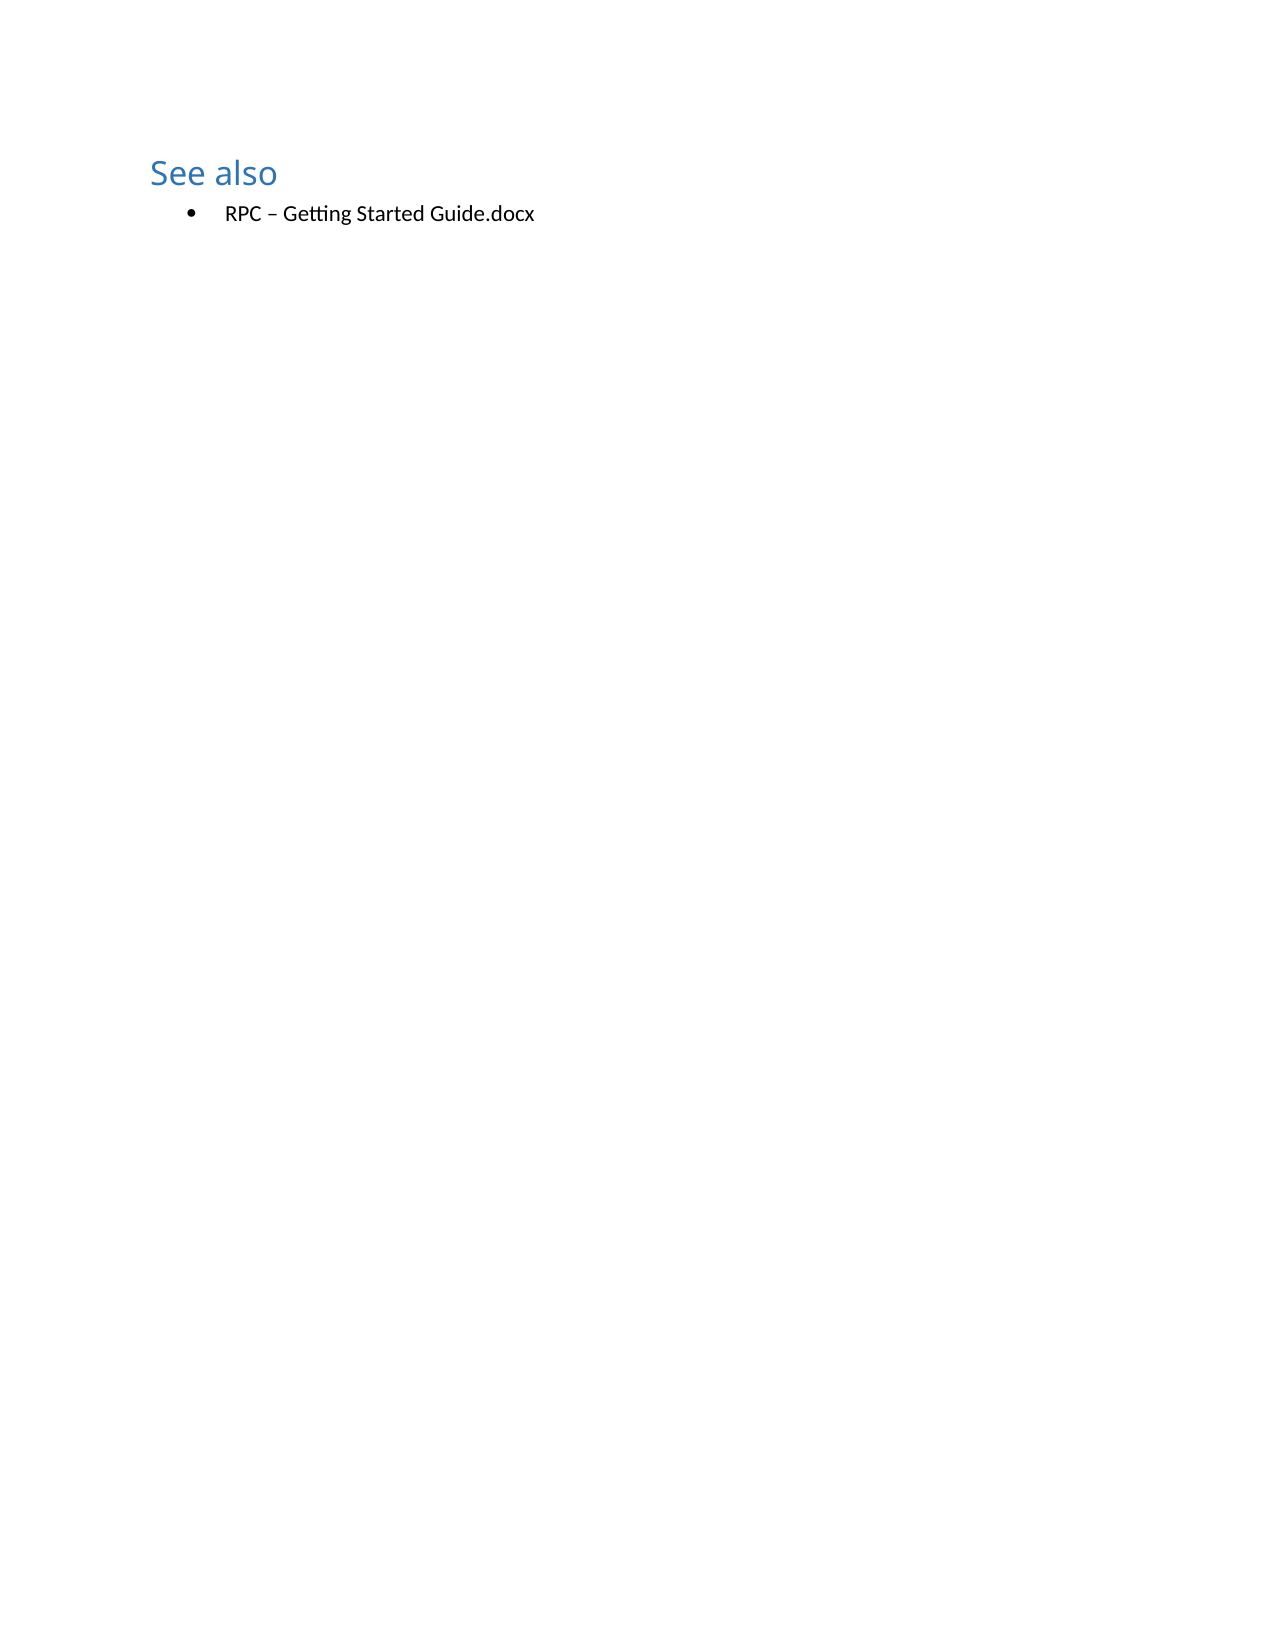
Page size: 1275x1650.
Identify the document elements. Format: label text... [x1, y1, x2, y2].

subtitle See also [150, 150, 1125, 195]
list RPC – Getting Started Guide.docx [187, 199, 1125, 227]
